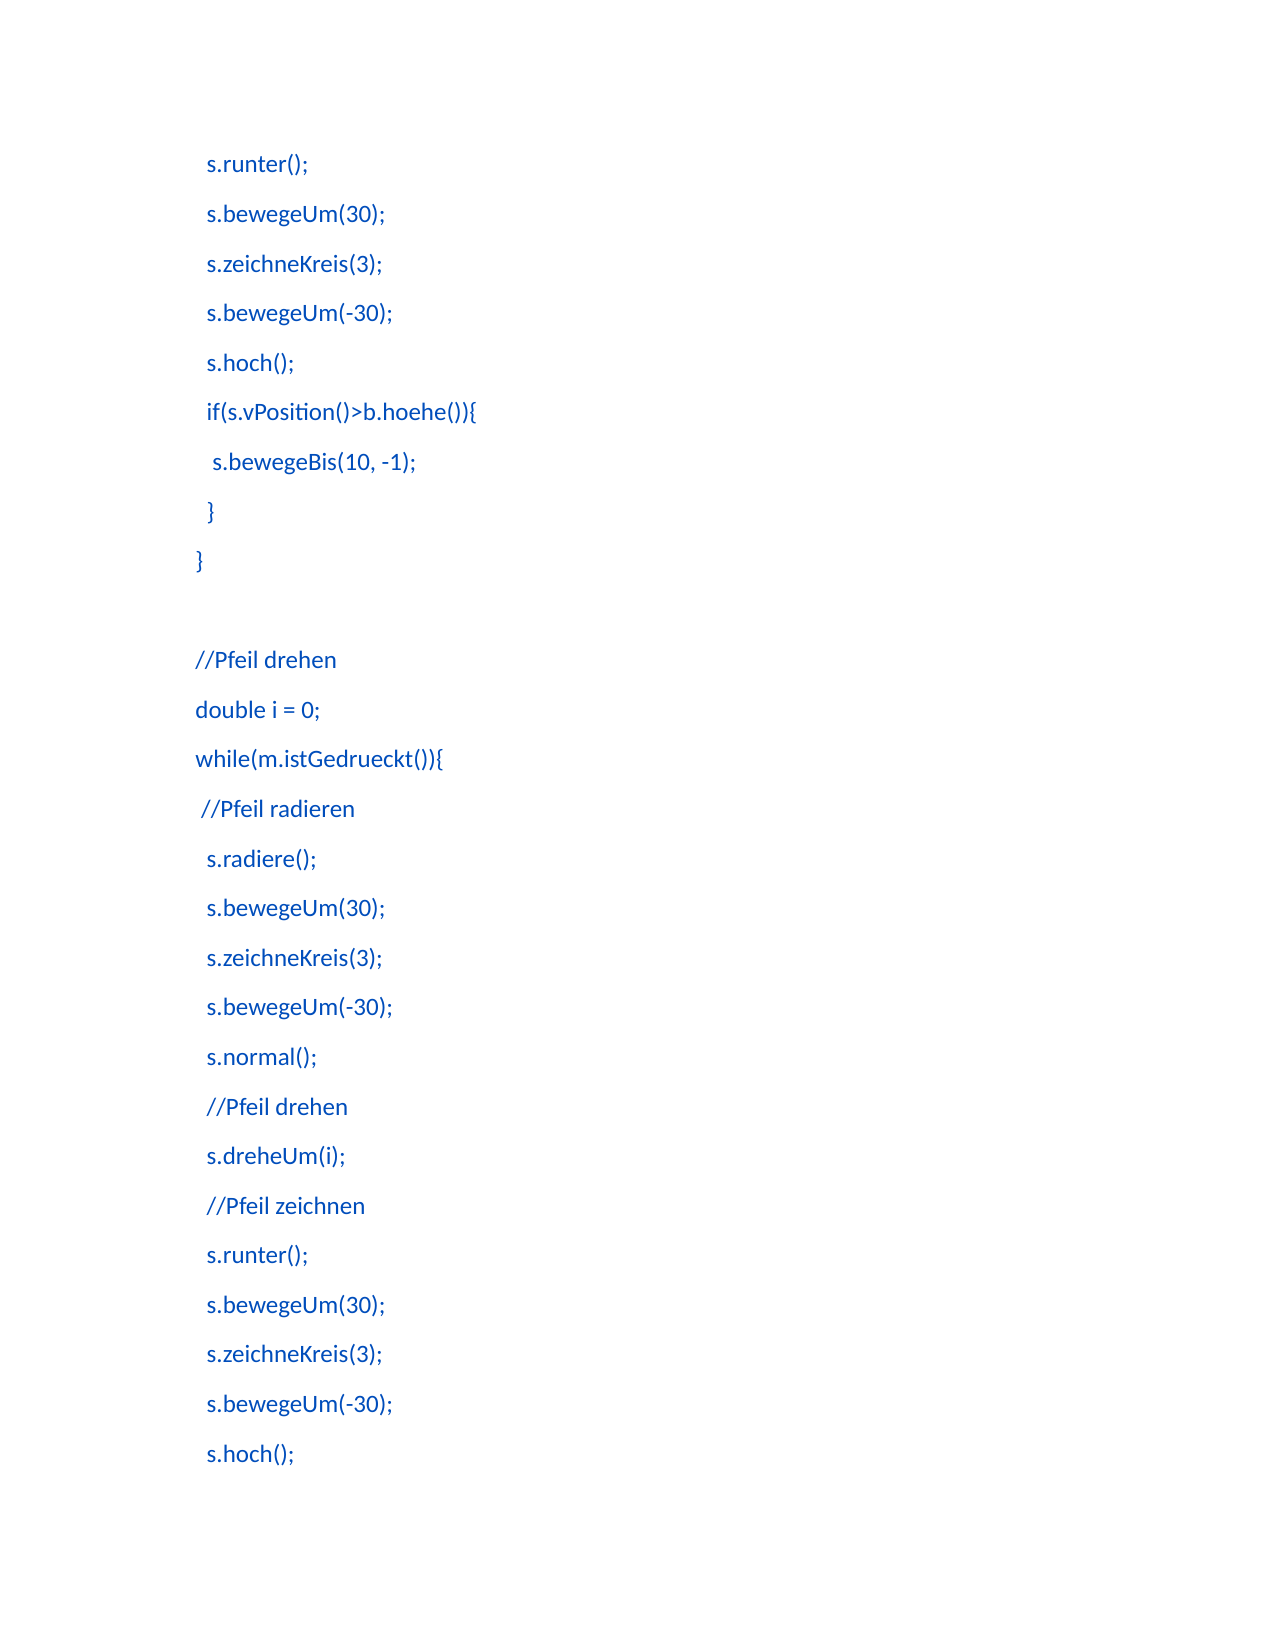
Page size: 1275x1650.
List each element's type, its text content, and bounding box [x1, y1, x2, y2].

text s.bewegeUm(30); [150, 1290, 1125, 1319]
text s.zeichneKreis(3); [150, 249, 1125, 278]
text s.bewegeUm(-30); [150, 993, 1125, 1022]
text //Pfeil zeichnen [150, 1191, 1125, 1220]
text s.bewegeUm(30); [150, 199, 1125, 228]
text double i = 0; [150, 695, 1125, 724]
text //Pfeil radieren [150, 794, 1125, 823]
text s.bewegeUm(-30); [150, 299, 1125, 327]
text s.radiere(); [150, 844, 1125, 873]
text //Pfeil drehen [150, 646, 1125, 674]
text s.bewegeUm(30); [150, 894, 1125, 922]
text if(s.vPosition()>b.hoehe()){ [150, 398, 1125, 427]
text } [150, 547, 1125, 575]
text s.hoch(); [150, 1439, 1125, 1468]
text s.hoch(); [150, 348, 1125, 377]
text s.normal(); [150, 1042, 1125, 1071]
text while(m.istGedrueckt()){ [150, 745, 1125, 774]
text s.zeichneKreis(3); [150, 1340, 1125, 1369]
text s.zeichneKreis(3); [150, 943, 1125, 972]
text s.runter(); [150, 150, 1125, 179]
text //Pfeil drehen [150, 1092, 1125, 1121]
text } [150, 497, 1125, 526]
text s.bewegeBis(10, -1); [150, 447, 1125, 476]
text s.dreheUm(i); [150, 1142, 1125, 1170]
text s.runter(); [150, 1241, 1125, 1269]
text s.bewegeUm(-30); [150, 1389, 1125, 1418]
